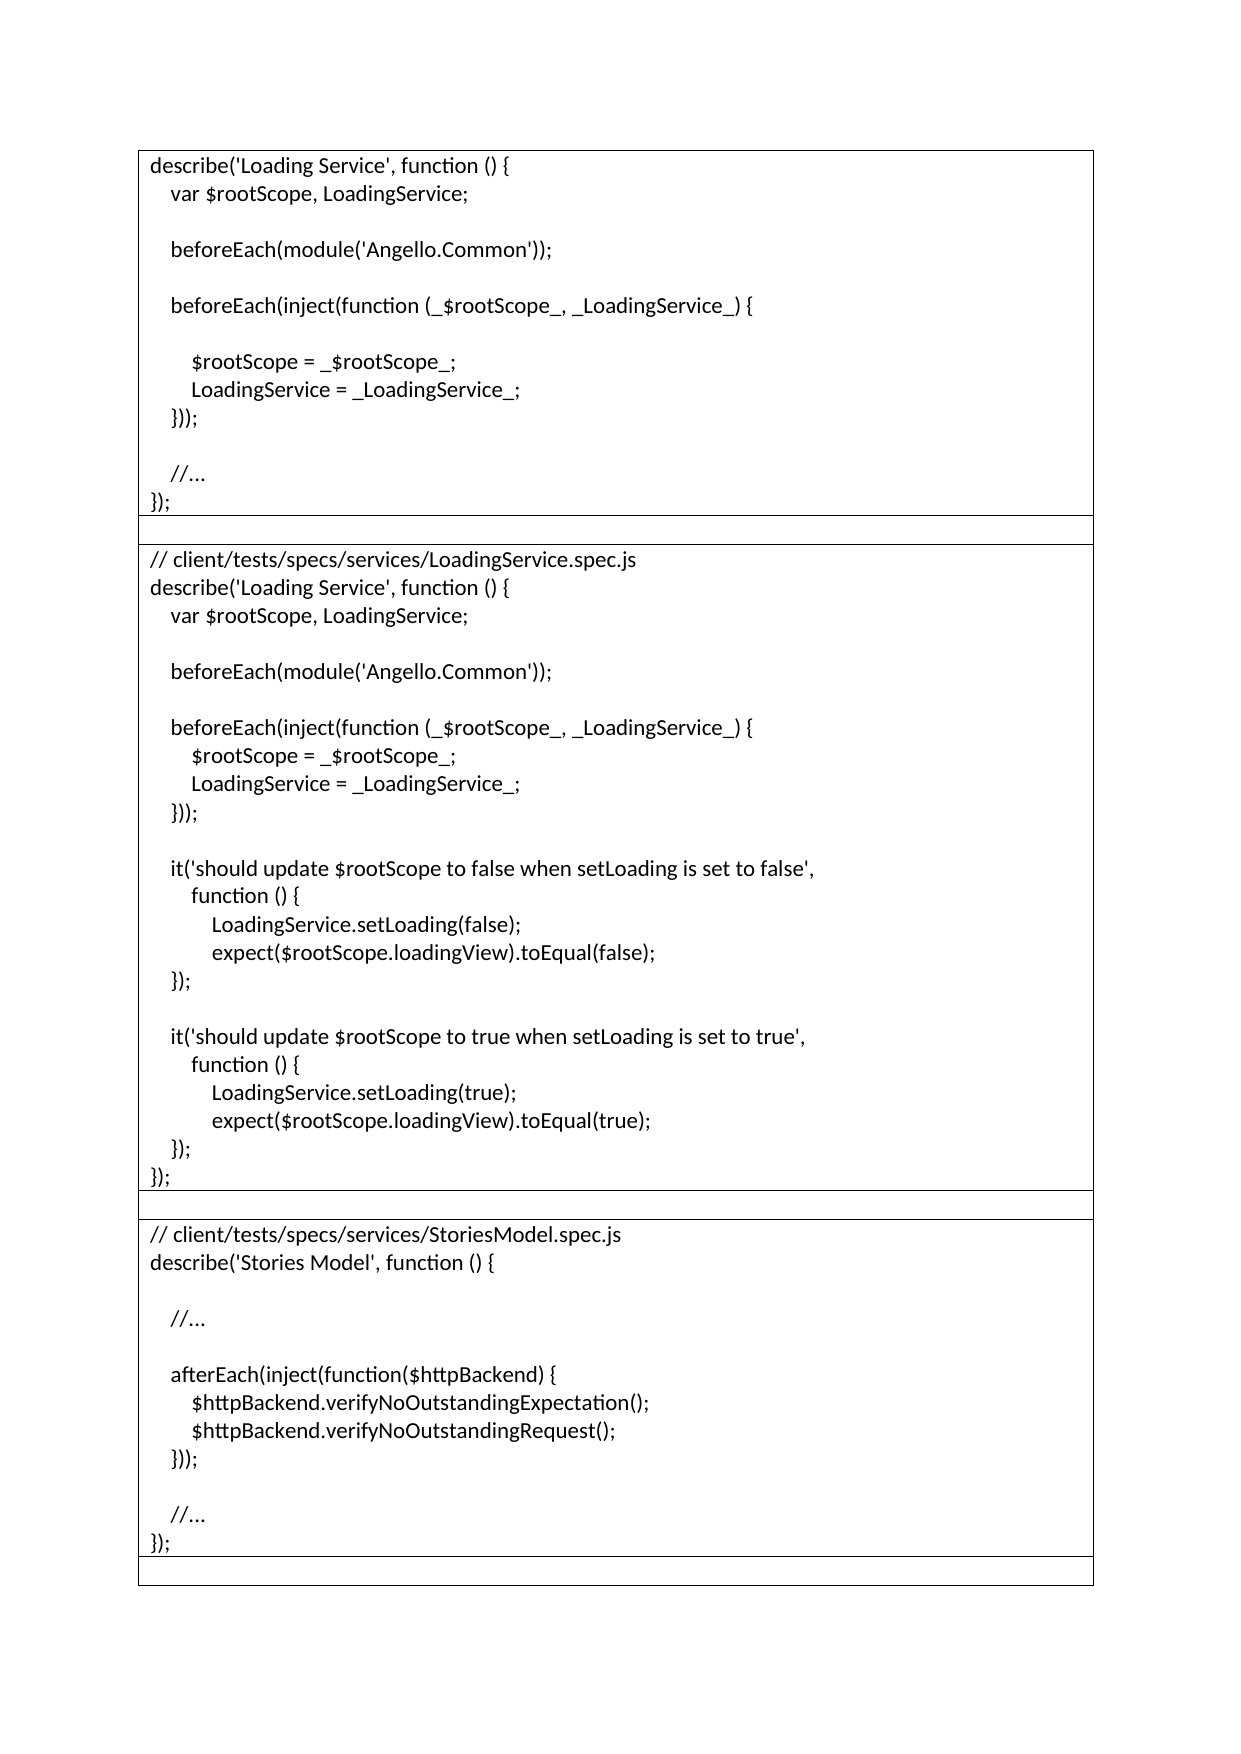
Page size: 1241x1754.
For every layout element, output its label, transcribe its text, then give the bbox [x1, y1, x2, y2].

table_cell // client/tests/specs/services/StoriesModel.spec.js describe('Stories Model', function () { //... afterEach(inject(function($httpBackend) { $httpBackend.verifyNoOutstandingExpectation(); $httpBackend.verifyNoOutstandingRequest(); })); //... }); [139, 1220, 1093, 1556]
table_cell // client/tests/specs/services/LoadingService.spec.js describe('Loading Service', function () { var $rootScope, LoadingService; beforeEach(module('Angello.Common')); beforeEach(inject(function (_$rootScope_, _LoadingService_) { $rootScope = _$rootScope_; LoadingService = _LoadingService_; })); it('should update $rootScope to false when setLoading is set to false', function () { LoadingService.setLoading(false); expect($rootScope.loadingView).toEqual(false); }); it('should update $rootScope to true when setLoading is set to true', function () { LoadingService.setLoading(true); expect($rootScope.loadingView).toEqual(true); }); }); [139, 545, 1093, 1190]
table_cell [139, 516, 1093, 544]
table_cell [139, 1557, 1093, 1585]
table_cell describe('Loading Service', function () { var $rootScope, LoadingService; beforeEach(module('Angello.Common')); beforeEach(inject(function (_$rootScope_, _LoadingService_) { $rootScope = _$rootScope_; LoadingService = _LoadingService_; })); //... }); [139, 151, 1093, 515]
table_cell [139, 1191, 1093, 1219]
